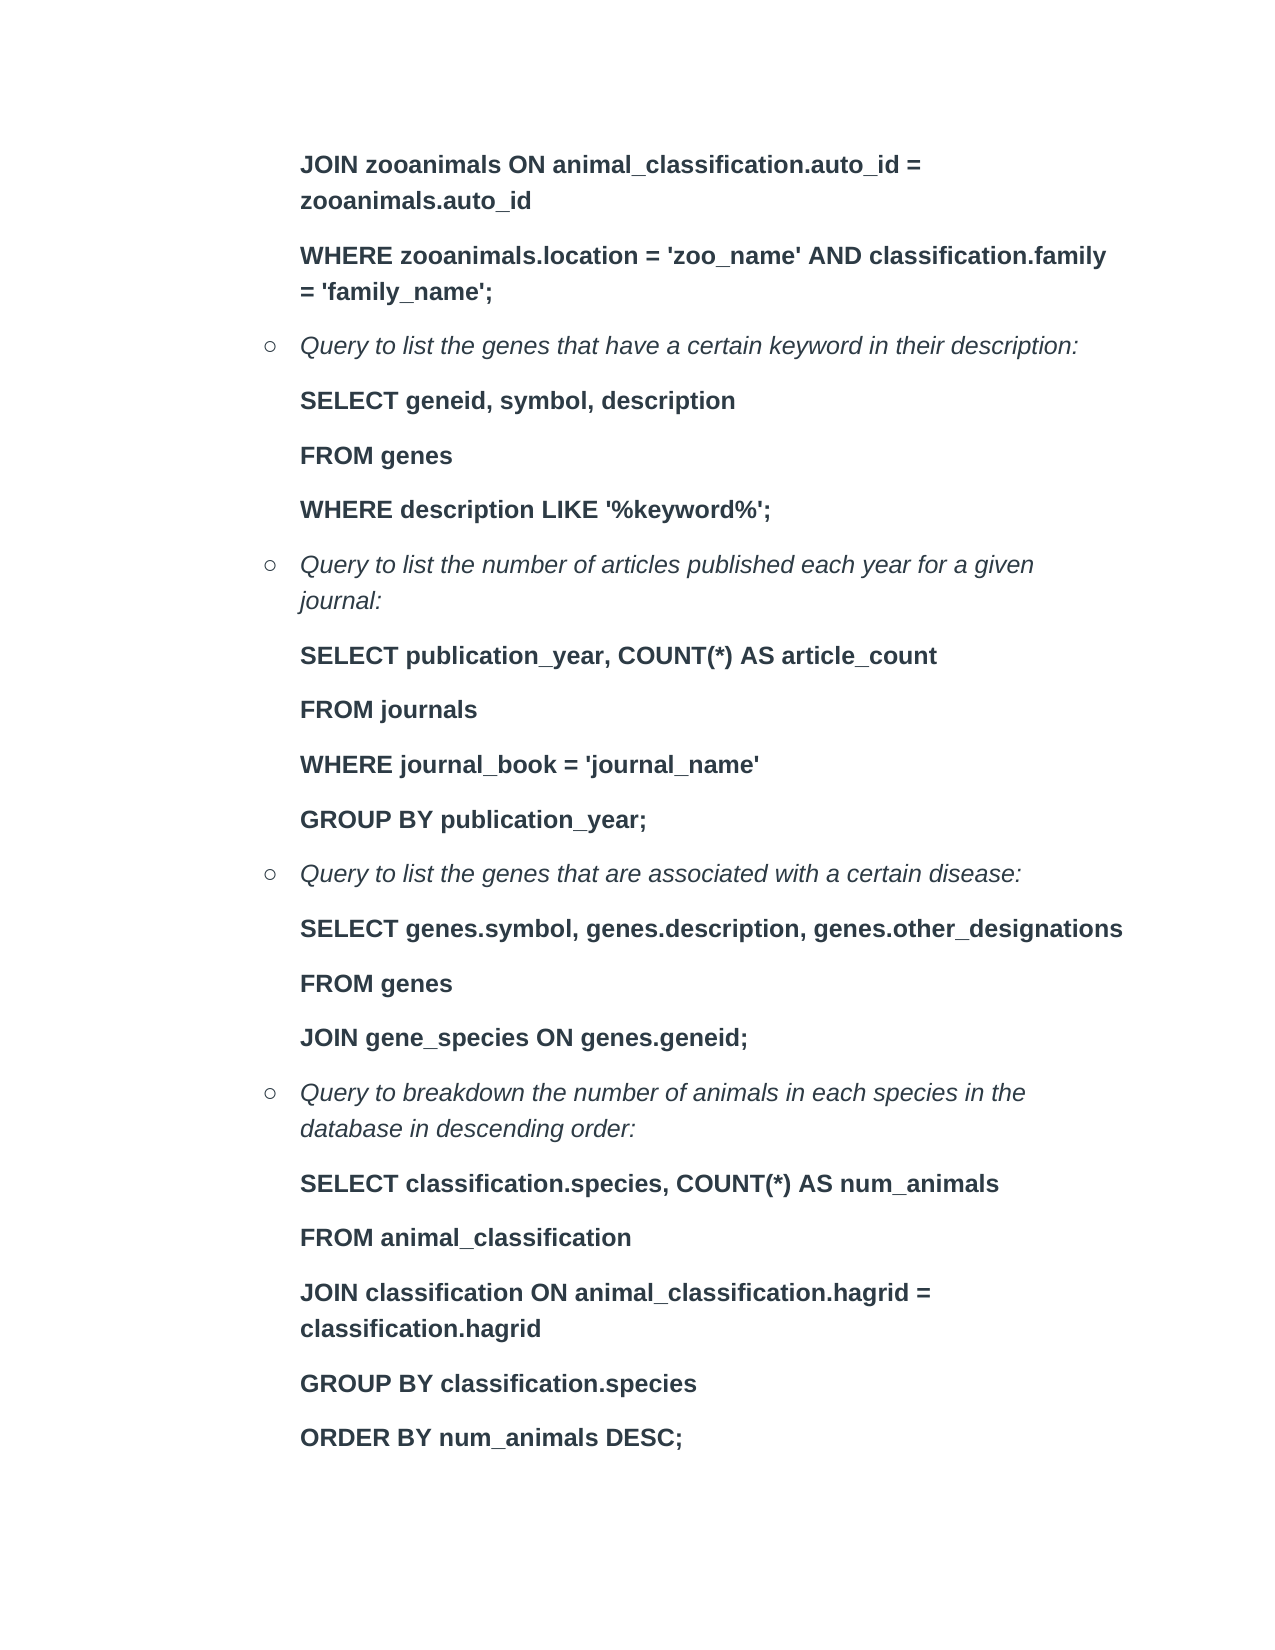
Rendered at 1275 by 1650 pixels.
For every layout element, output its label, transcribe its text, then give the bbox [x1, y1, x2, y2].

list Query to list the genes that are associated with a certain disease: [262, 859, 1125, 888]
text FROM genes [300, 969, 1125, 997]
text FROM genes [300, 441, 1125, 469]
list Query to list the genes that have a certain keyword in their description: [262, 331, 1125, 360]
text JOIN gene_species ON genes.geneid; [300, 1023, 1125, 1052]
text SELECT genes.symbol, genes.description, genes.other_designations [300, 914, 1125, 943]
text GROUP BY publication_year; [300, 805, 1125, 833]
list Query to list the number of articles published each year for a given journal: [262, 550, 1125, 615]
text WHERE journal_book = 'journal_name' [300, 750, 1125, 779]
text WHERE description LIKE '%keyword%'; [300, 495, 1125, 524]
text SELECT publication_year, COUNT(*) AS article_count [300, 641, 1125, 669]
text ORDER BY num_animals DESC; [300, 1423, 1125, 1452]
text JOIN classification ON animal_classification.hagrid = classification.hagrid [300, 1278, 1125, 1343]
text SELECT geneid, symbol, description [300, 386, 1125, 415]
text SELECT classification.species, COUNT(*) AS num_animals [300, 1169, 1125, 1197]
text FROM journals [300, 695, 1125, 724]
text JOIN zooanimals ON animal_classification.auto_id = zooanimals.auto_id [300, 150, 1125, 215]
text GROUP BY classification.species [300, 1369, 1125, 1397]
text WHERE zooanimals.location = 'zoo_name' AND classification.family = 'family_name'; [300, 241, 1125, 305]
text FROM animal_classification [300, 1223, 1125, 1252]
list Query to breakdown the number of animals in each species in the database in descending order: [262, 1078, 1125, 1143]
